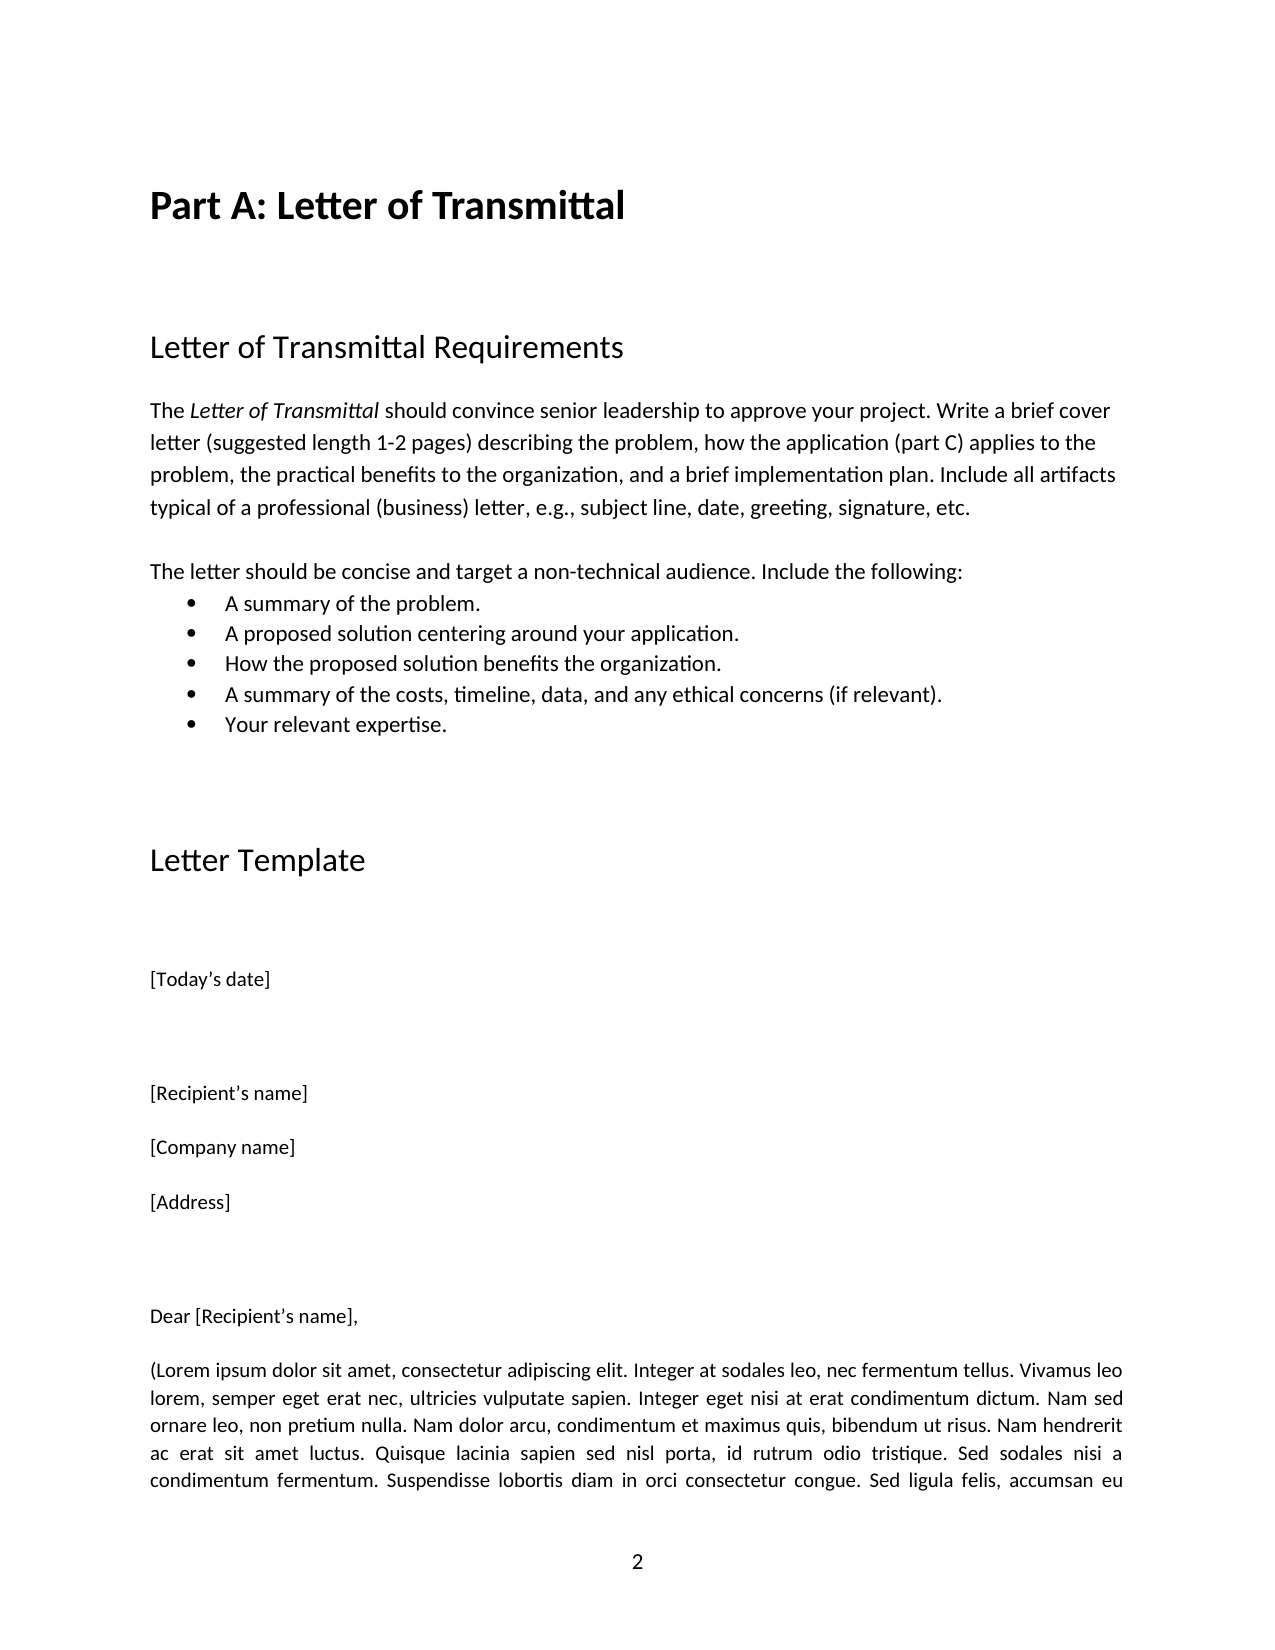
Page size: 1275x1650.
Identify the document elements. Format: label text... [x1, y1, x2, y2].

text [Recipient’s name] [150, 1080, 1125, 1105]
list Your relevant expertise. [187, 710, 1125, 738]
list A proposed solution centering around your application. [187, 619, 1125, 647]
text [150, 1358, 1125, 1493]
text The Letter of Transmittal should convince senior leadership to approve your project. Write a brief cover letter (suggested length 1-2 pages) describing the problem, how the application (part C) applies to the problem, the practical benefits to the organization, and a brief implementation plan. Include all artifacts typical of a professional (business) letter, e.g., subject line, date, greeting, signature, etc. [150, 396, 1125, 521]
subtitle Letter Template [150, 839, 1125, 880]
text [Today’s date] [150, 966, 1125, 992]
text [Address] [150, 1189, 1125, 1215]
list How the proposed solution benefits the organization. [187, 649, 1125, 678]
list A summary of the costs, timeline, data, and any ethical concerns (if relevant). [187, 680, 1125, 708]
subtitle Part A: Letter of Transmittal [150, 179, 1125, 230]
text Dear [Recipient’s name], [150, 1303, 1125, 1328]
subtitle Letter of Transmittal Requirements [150, 326, 1125, 367]
text [Company name] [150, 1134, 1125, 1160]
text The letter should be concise and target a non-technical audience. Include the following: [150, 557, 1125, 585]
list A summary of the problem. [187, 589, 1125, 617]
